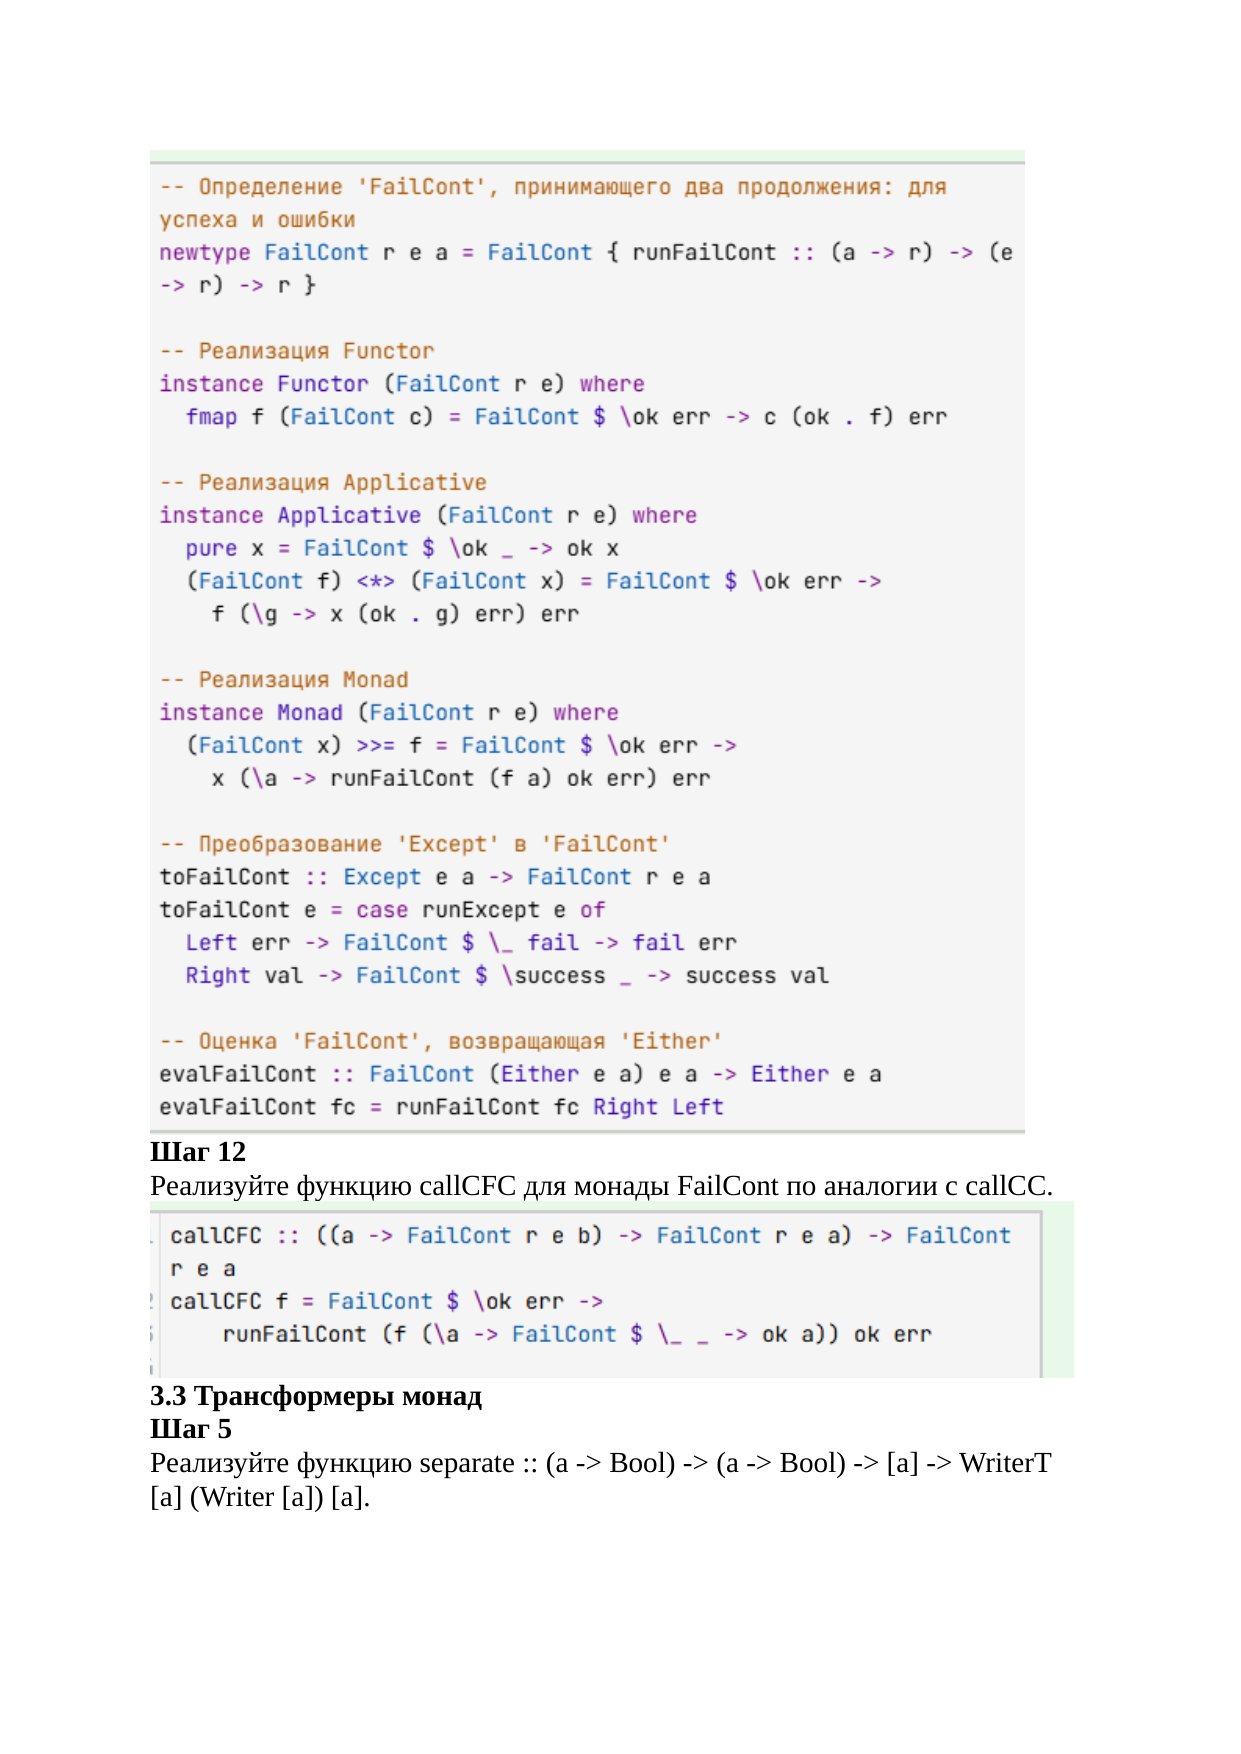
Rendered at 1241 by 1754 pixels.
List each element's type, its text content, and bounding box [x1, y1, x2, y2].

text Шаг 5 [150, 1412, 1090, 1445]
text Реализуйте функцию separate :: (a -> Bool) -> (a -> Bool) -> [a] -> WriterT [a] (Writer [a]) [a]. [150, 1445, 1090, 1512]
text Шаг 12 [150, 1134, 1090, 1168]
picture [150, 150, 1025, 1135]
picture [150, 1201, 1075, 1378]
text Реализуйте функцию callCFC для монады FailCont по аналогии с callCC. [150, 1168, 1090, 1201]
text 3.3 Трансформеры монад [150, 1378, 1090, 1412]
